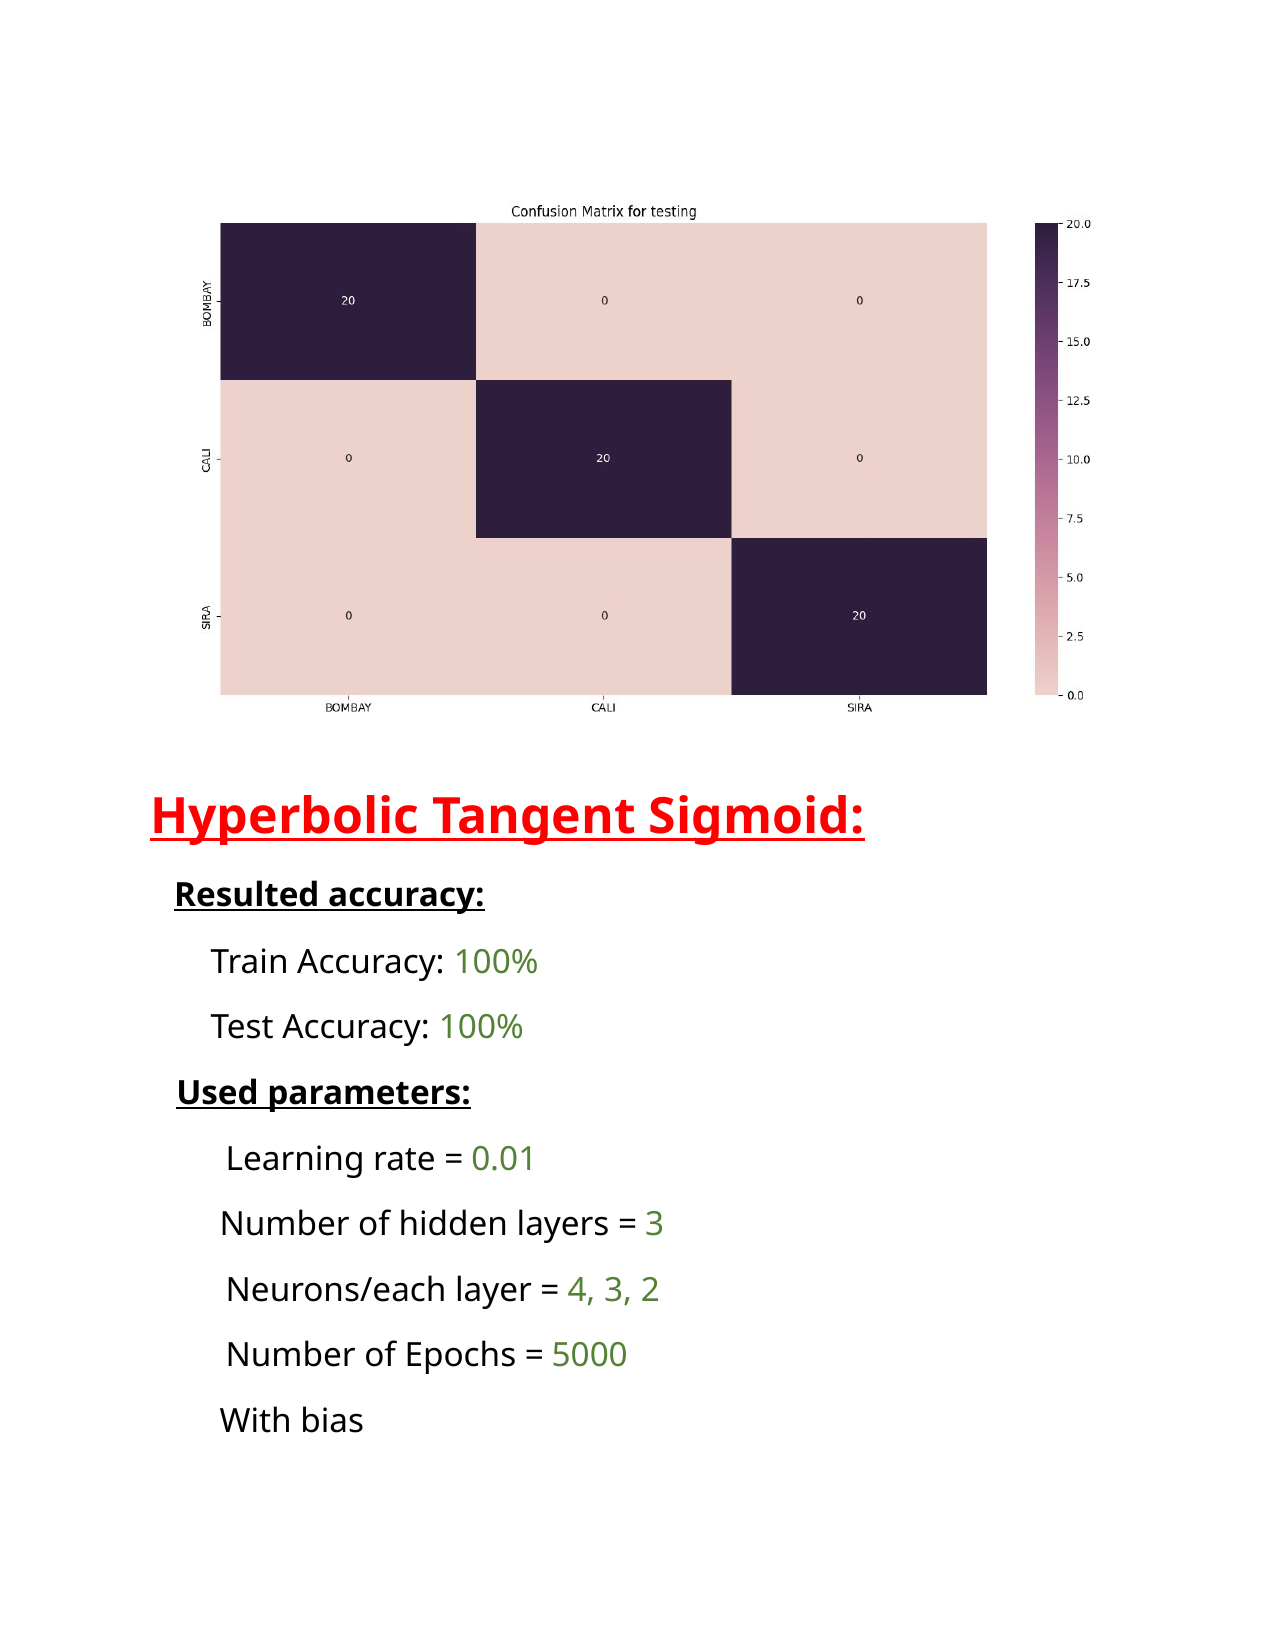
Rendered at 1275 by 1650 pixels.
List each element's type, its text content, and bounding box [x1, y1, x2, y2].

text Train Accuracy: 100% [150, 937, 1125, 983]
text Number of hidden layers = 3 [150, 1200, 1125, 1245]
picture [150, 149, 1124, 762]
text Resulted accuracy: [150, 870, 1125, 916]
text Test Accuracy: 100% [150, 1003, 1125, 1048]
text Learning rate = 0.01 [150, 1134, 1125, 1180]
text Hyperbolic Tangent Sigmoid: [150, 780, 1125, 848]
text Used parameters: [150, 1069, 1125, 1114]
text Neurons/each layer = 4, 3, 2 [150, 1266, 1125, 1311]
text Number of Epochs = 5000 [150, 1331, 1125, 1377]
text With bias [150, 1397, 1125, 1442]
